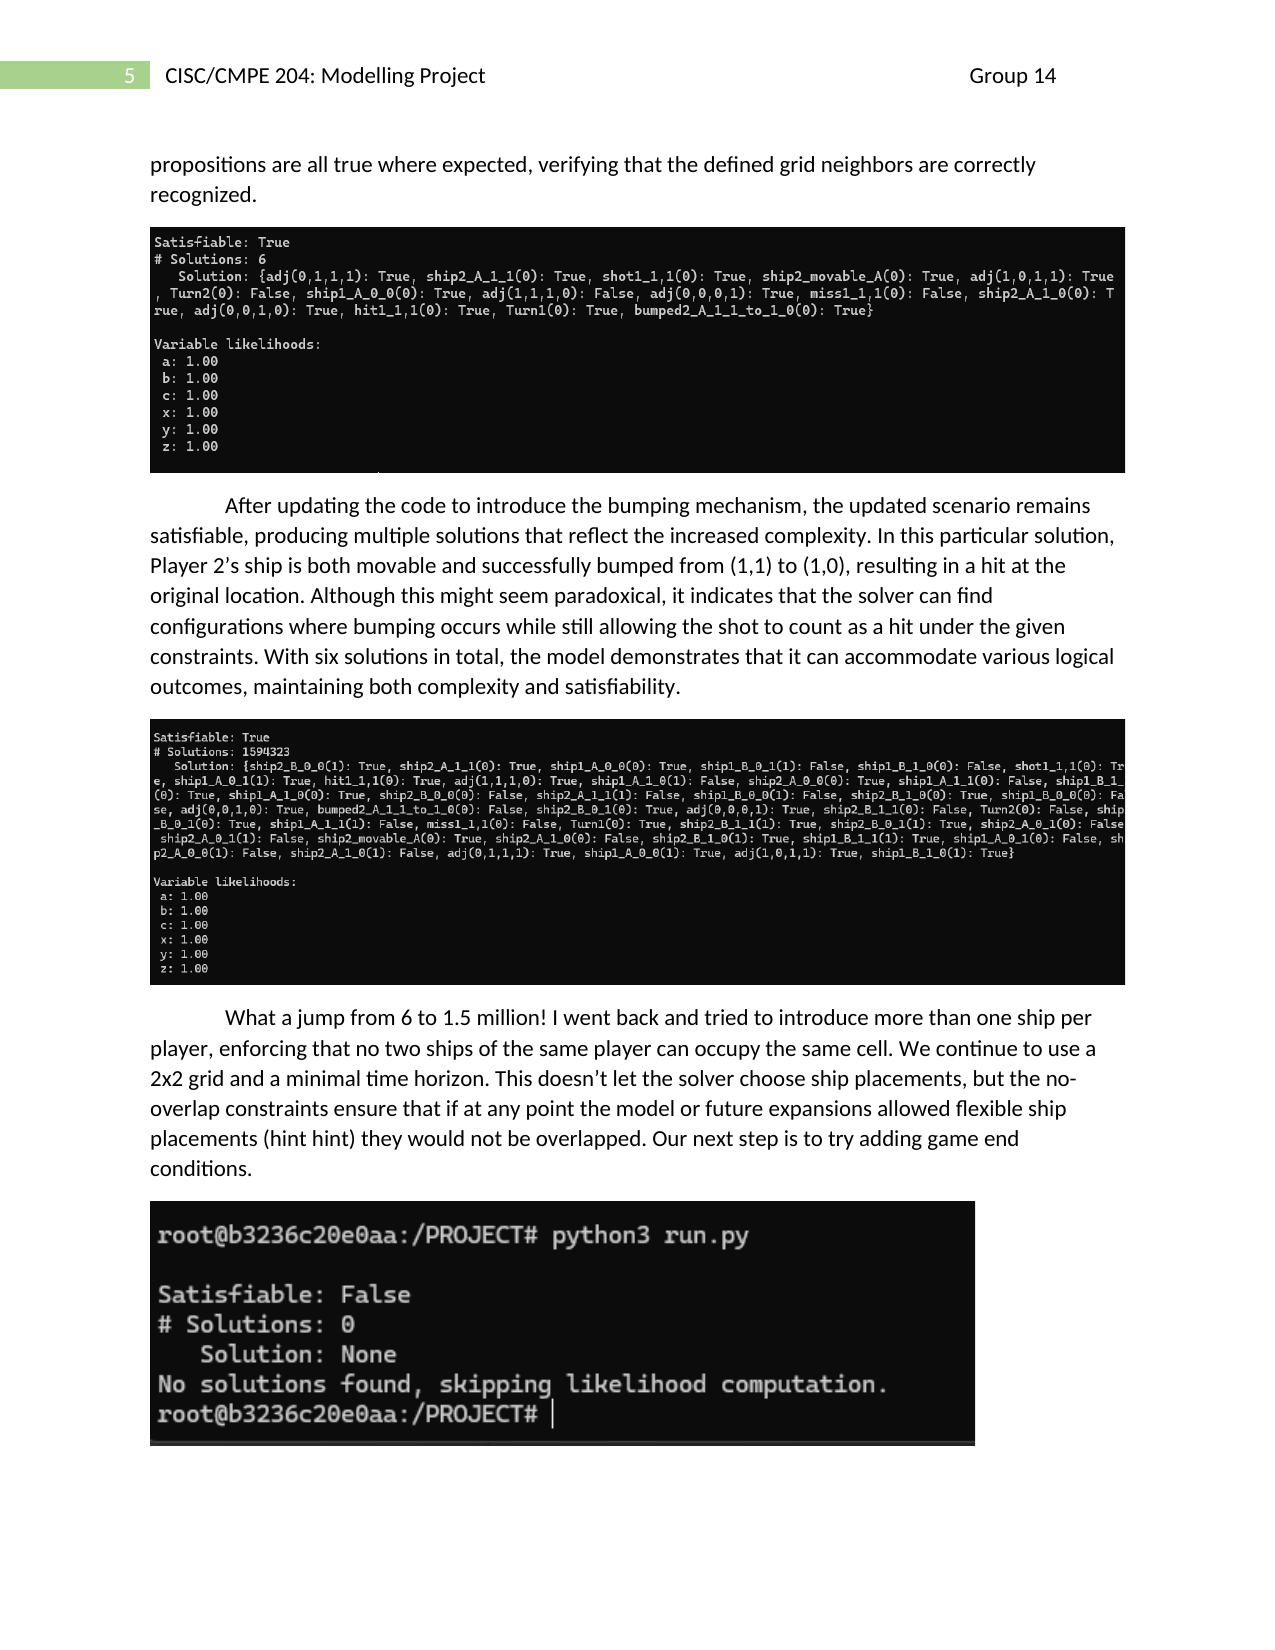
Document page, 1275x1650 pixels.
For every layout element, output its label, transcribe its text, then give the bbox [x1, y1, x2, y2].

text What a jump from 6 to 1.5 million! I went back and tried to introduce more than one ship per player, enforcing that no two ships of the same player can occupy the same cell. We continue to use a 2x2 grid and a minimal time horizon. This doesn’t let the solver choose ship placements, but the no-overlap constraints ensure that if at any point the model or future expansions allowed flexible ship placements (hint hint) they would not be overlapped. Our next step is to try adding game end conditions. [150, 1003, 1125, 1183]
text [150, 150, 1125, 208]
text After updating the code to introduce the bumping mechanism, the updated scenario remains satisfiable, producing multiple solutions that reflect the increased complexity. In this particular solution, Player 2’s ship is both movable and successfully bumped from (1,1) to (1,0), resulting in a hit at the original location. Although this might seem paradoxical, it indicates that the solver can find configurations where bumping occurs while still allowing the shot to count as a hit under the given constraints. With six solutions in total, the model demonstrates that it can accommodate various logical outcomes, maintaining both complexity and satisfiability. [150, 491, 1125, 700]
picture [150, 227, 1125, 473]
picture [150, 719, 1125, 985]
picture [150, 1201, 976, 1446]
